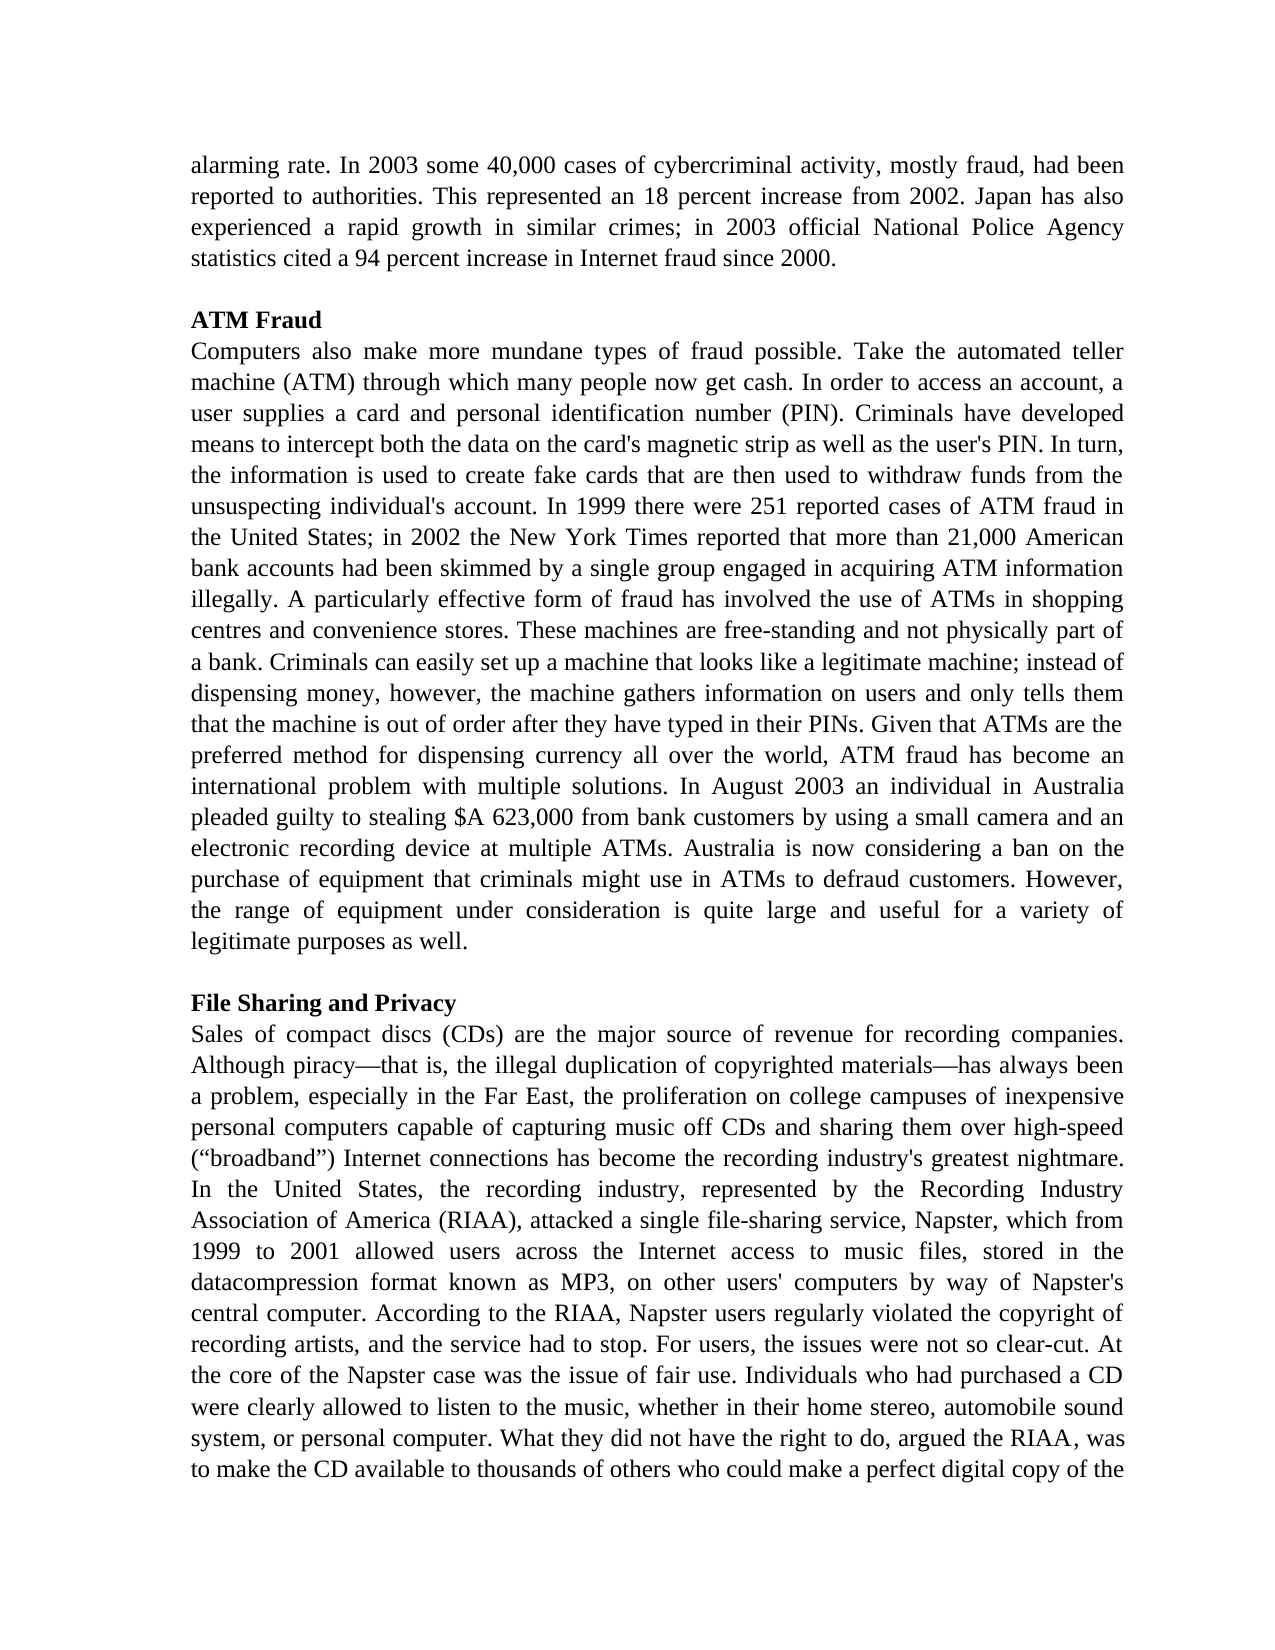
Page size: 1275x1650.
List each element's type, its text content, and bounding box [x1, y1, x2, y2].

list File Sharing and Privacy [191, 988, 1125, 1017]
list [191, 150, 1125, 272]
list Computers also make more mundane types of fraud possible. Take the automated teller machine (ATM) through which many people now get cash. In order to access an account, a user supplies a card and personal identification number (PIN). Criminals have developed means to intercept both the data on the card's magnetic strip as well as the user's PIN. In turn, the information is used to create fake cards that are then used to withdraw funds from the unsuspecting individual's account. In 1999 there were 251 reported cases of ATM fraud in the United States; in 2002 the New York Times reported that more than 21,000 American bank accounts had been skimmed by a single group engaged in acquiring ATM information illegally. A particularly effective form of fraud has involved the use of ATMs in shopping centres and convenience stores. These machines are free-standing and not physically part of a bank. Criminals can easily set up a machine that looks like a legitimate machine; instead of dispensing money, however, the machine gathers information on users and only tells them that the machine is out of order after they have typed in their PINs. Given that ATMs are the preferred method for dispensing currency all over the world, ATM fraud has become an international problem with multiple solutions. In August 2003 an individual in Australia pleaded guilty to stealing $A 623,000 from bank customers by using a small camera and an electronic recording device at multiple ATMs. Australia is now considering a ban on the purchase of equipment that criminals might use in ATMs to defraud customers. However, the range of equipment under consideration is quite large and useful for a variety of legitimate purposes as well. [191, 336, 1125, 955]
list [191, 1019, 1125, 1482]
list ATM Fraud [191, 305, 1125, 334]
